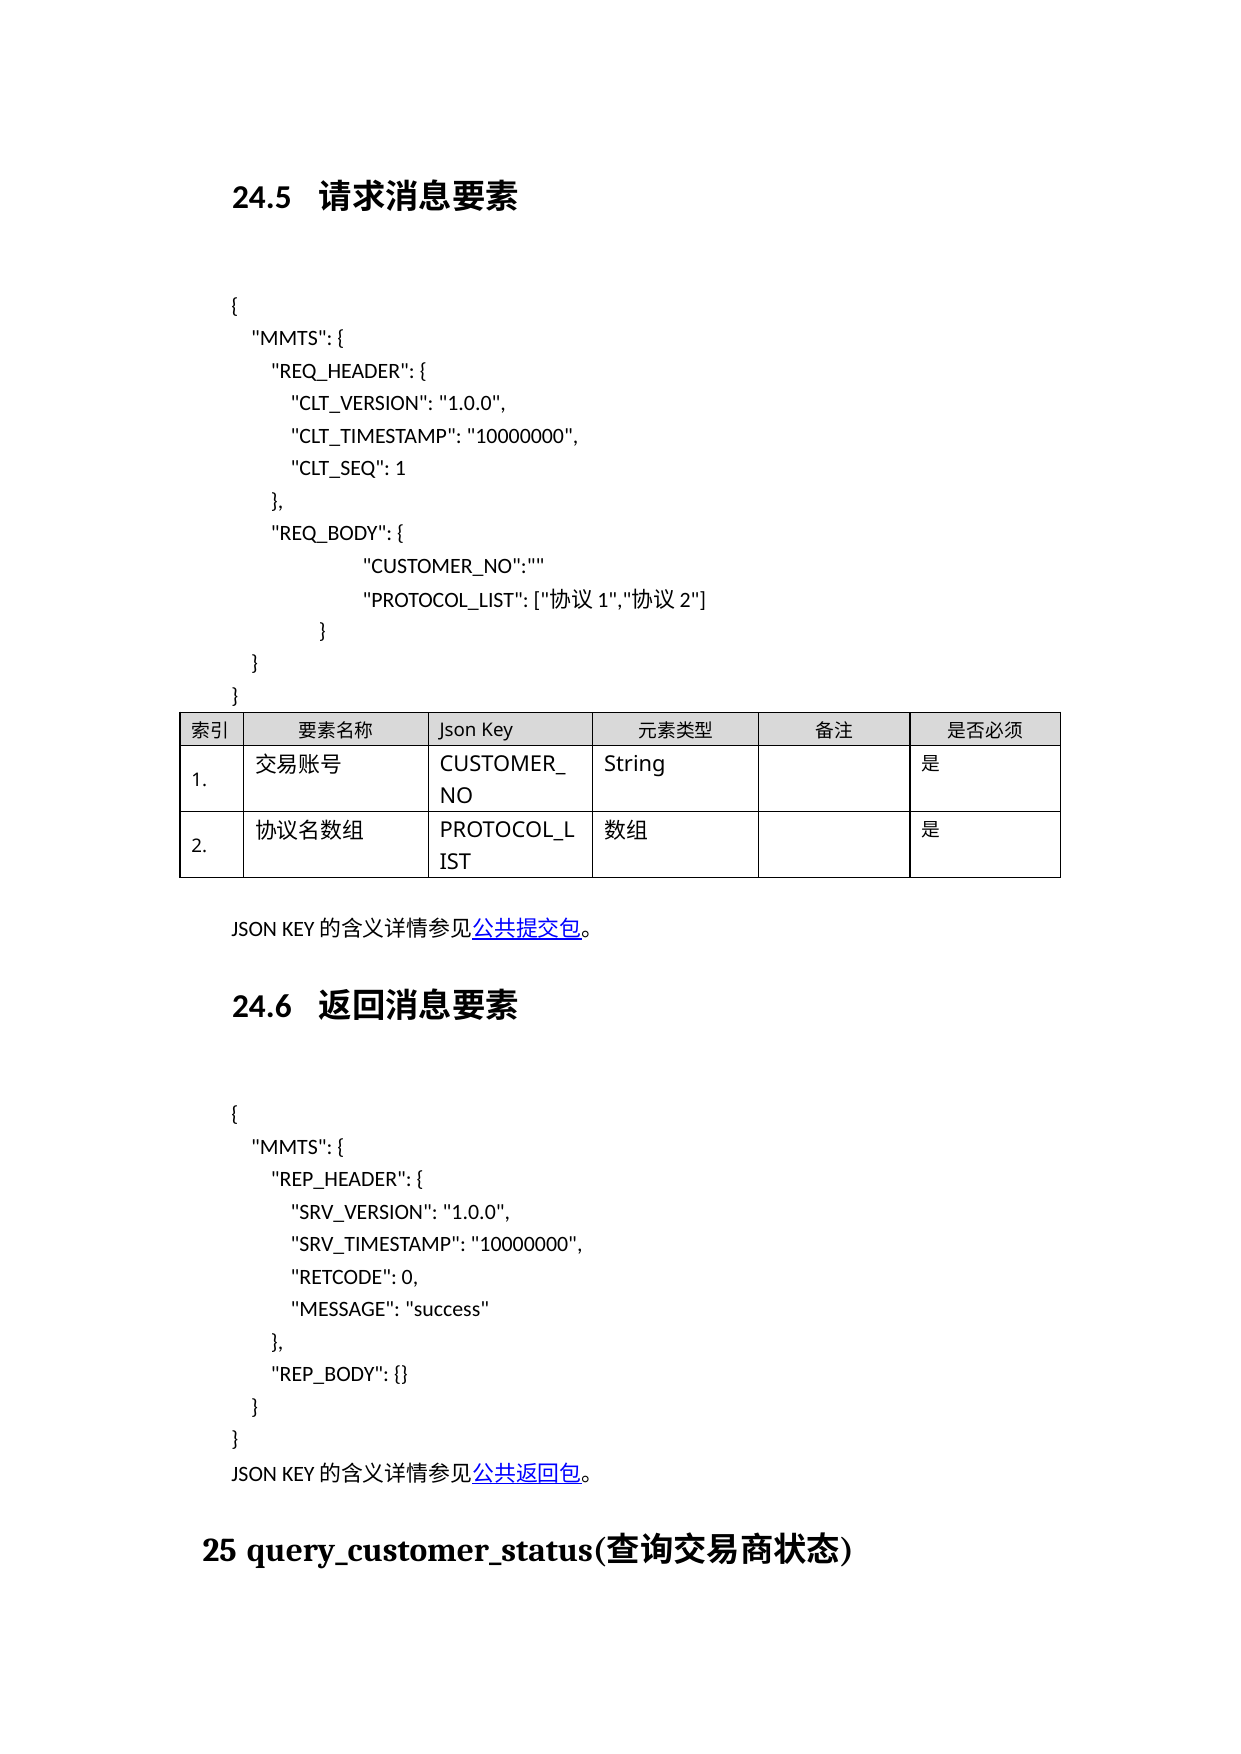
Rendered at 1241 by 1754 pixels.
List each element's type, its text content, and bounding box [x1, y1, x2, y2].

text { [187, 289, 1053, 322]
text } [187, 1423, 1053, 1455]
text "REP_BODY": {} [187, 1358, 1053, 1390]
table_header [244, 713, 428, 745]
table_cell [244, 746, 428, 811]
text }, [187, 484, 1053, 517]
text "MESSAGE": "success" [187, 1293, 1053, 1325]
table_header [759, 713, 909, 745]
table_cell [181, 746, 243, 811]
text { [187, 1098, 1053, 1130]
text JSON KEY的含义详情参见公共返回包。 [187, 1455, 1053, 1488]
text } [275, 614, 1053, 647]
subtitle 请求消息要素 [232, 162, 1053, 227]
subtitle 返回消息要素 [232, 970, 1053, 1035]
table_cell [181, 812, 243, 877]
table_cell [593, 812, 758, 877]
text } [187, 647, 1053, 679]
text "MMTS": { [187, 322, 1053, 354]
text } [187, 1390, 1053, 1423]
text "CLT_VERSION": "1.0.0", [187, 387, 1053, 419]
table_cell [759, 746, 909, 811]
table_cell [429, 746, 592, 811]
text "REQ_BODY": { [187, 517, 1053, 549]
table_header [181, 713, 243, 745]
text "CLT_TIMESTAMP": "10000000", [187, 419, 1053, 452]
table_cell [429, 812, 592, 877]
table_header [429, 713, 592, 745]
text "PROTOCOL_LIST": ["协议1","协议2"] [187, 582, 1053, 614]
text "REQ_HEADER": { [187, 354, 1053, 387]
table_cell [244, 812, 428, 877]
text JSON KEY的含义详情参见公共提交包。 [187, 911, 1053, 943]
text "MMTS": { [187, 1130, 1053, 1163]
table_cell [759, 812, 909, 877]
text "CUSTOMER_NO":"" [319, 549, 1053, 582]
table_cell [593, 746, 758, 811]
text "SRV_TIMESTAMP": "10000000", [187, 1228, 1053, 1260]
text "SRV_VERSION": "1.0.0", [187, 1195, 1053, 1228]
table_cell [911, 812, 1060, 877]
subtitle query_customer_status(查询交易商状态) [202, 1515, 1053, 1580]
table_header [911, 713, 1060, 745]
text } [187, 679, 1053, 712]
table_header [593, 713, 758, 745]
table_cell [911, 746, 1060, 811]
text "RETCODE": 0, [187, 1260, 1053, 1293]
text "CLT_SEQ": 1 [187, 452, 1053, 484]
text }, [187, 1325, 1053, 1358]
text "REP_HEADER": { [187, 1163, 1053, 1195]
